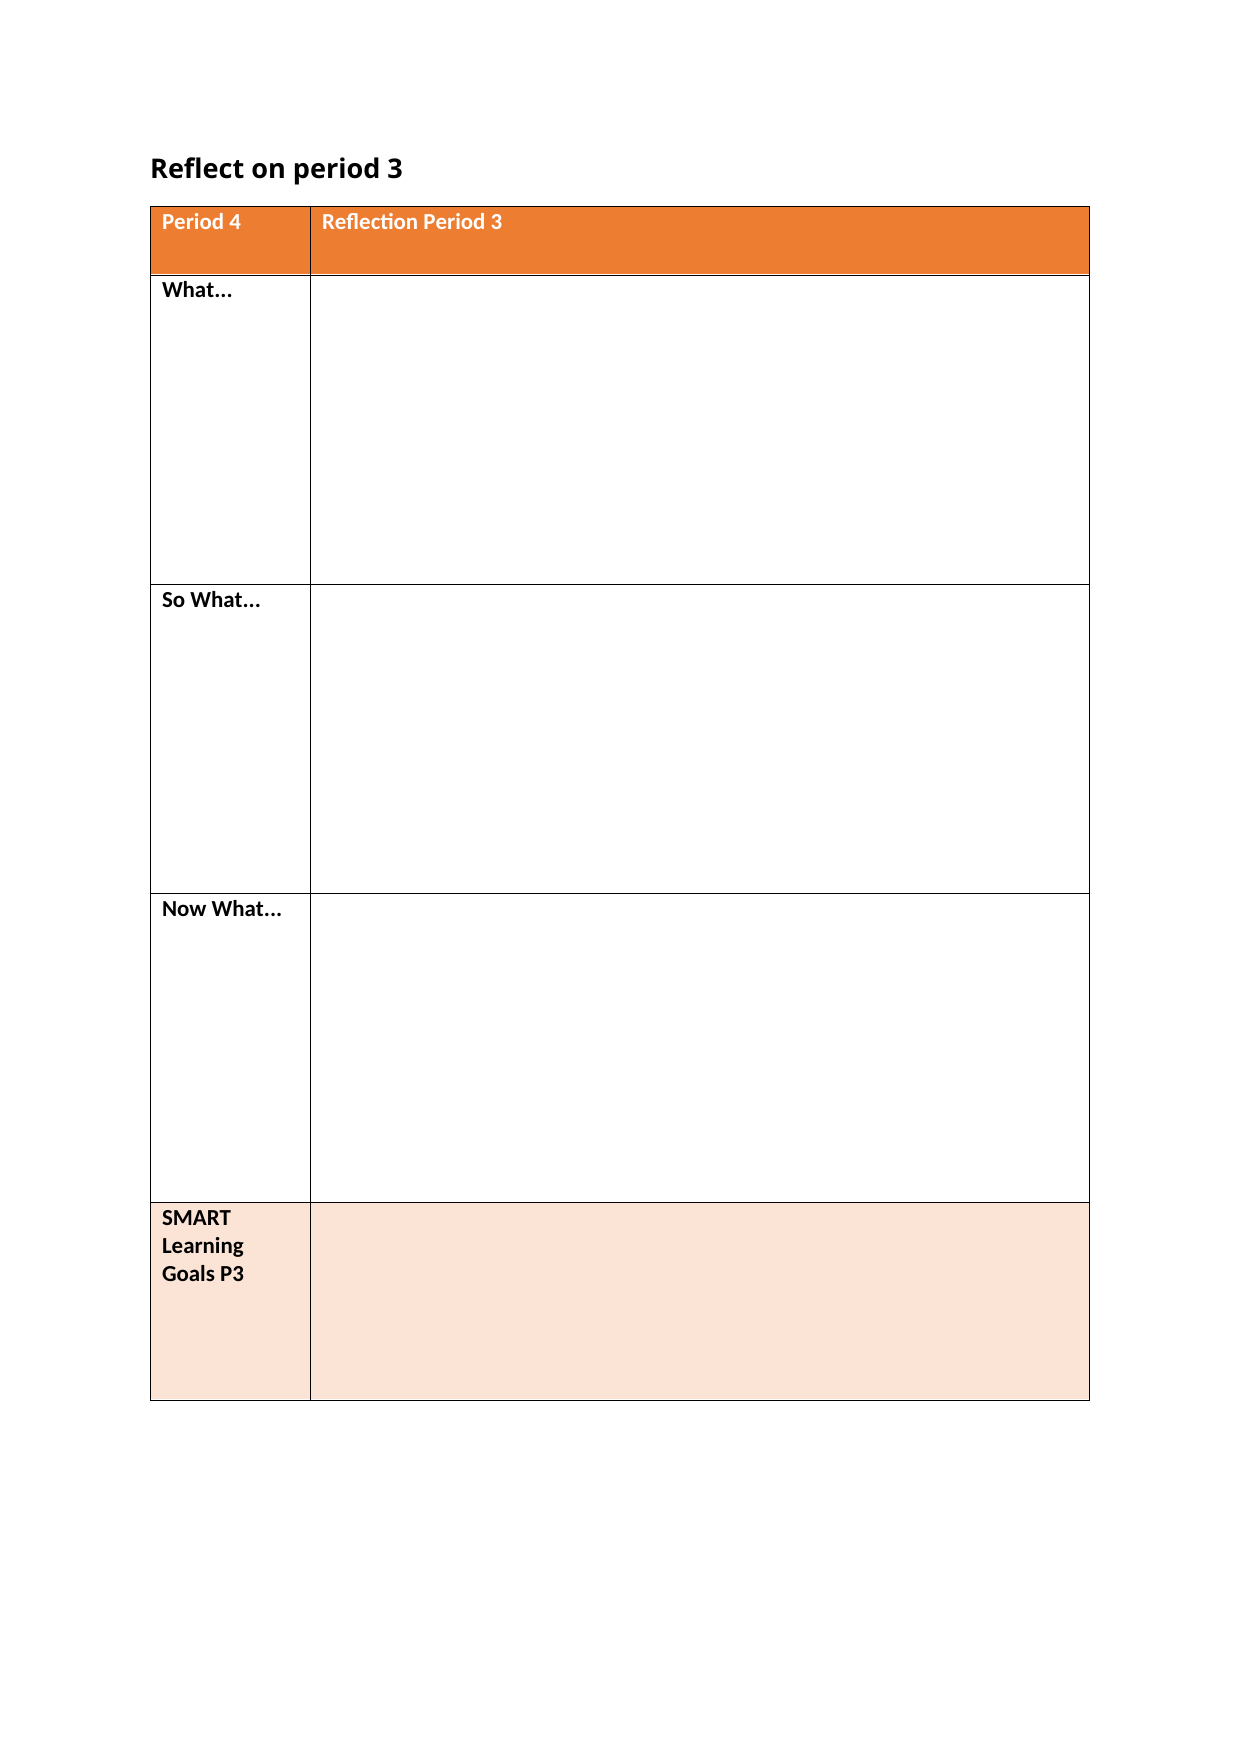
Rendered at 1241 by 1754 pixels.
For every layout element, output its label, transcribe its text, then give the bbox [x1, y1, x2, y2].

table_cell [311, 276, 1089, 584]
text Reflect on period 3 [150, 150, 1090, 187]
table_cell [311, 894, 1089, 1202]
table_cell What... [151, 276, 310, 584]
table_cell [311, 1203, 1089, 1399]
table_cell Now What... [151, 894, 310, 1202]
table_header Reflection Period 3 [311, 207, 1089, 274]
table_cell SMART Learning Goals P3 [151, 1203, 310, 1399]
table_cell So What... [151, 585, 310, 893]
table_header Period 4 [151, 207, 310, 274]
table_cell [311, 585, 1089, 893]
